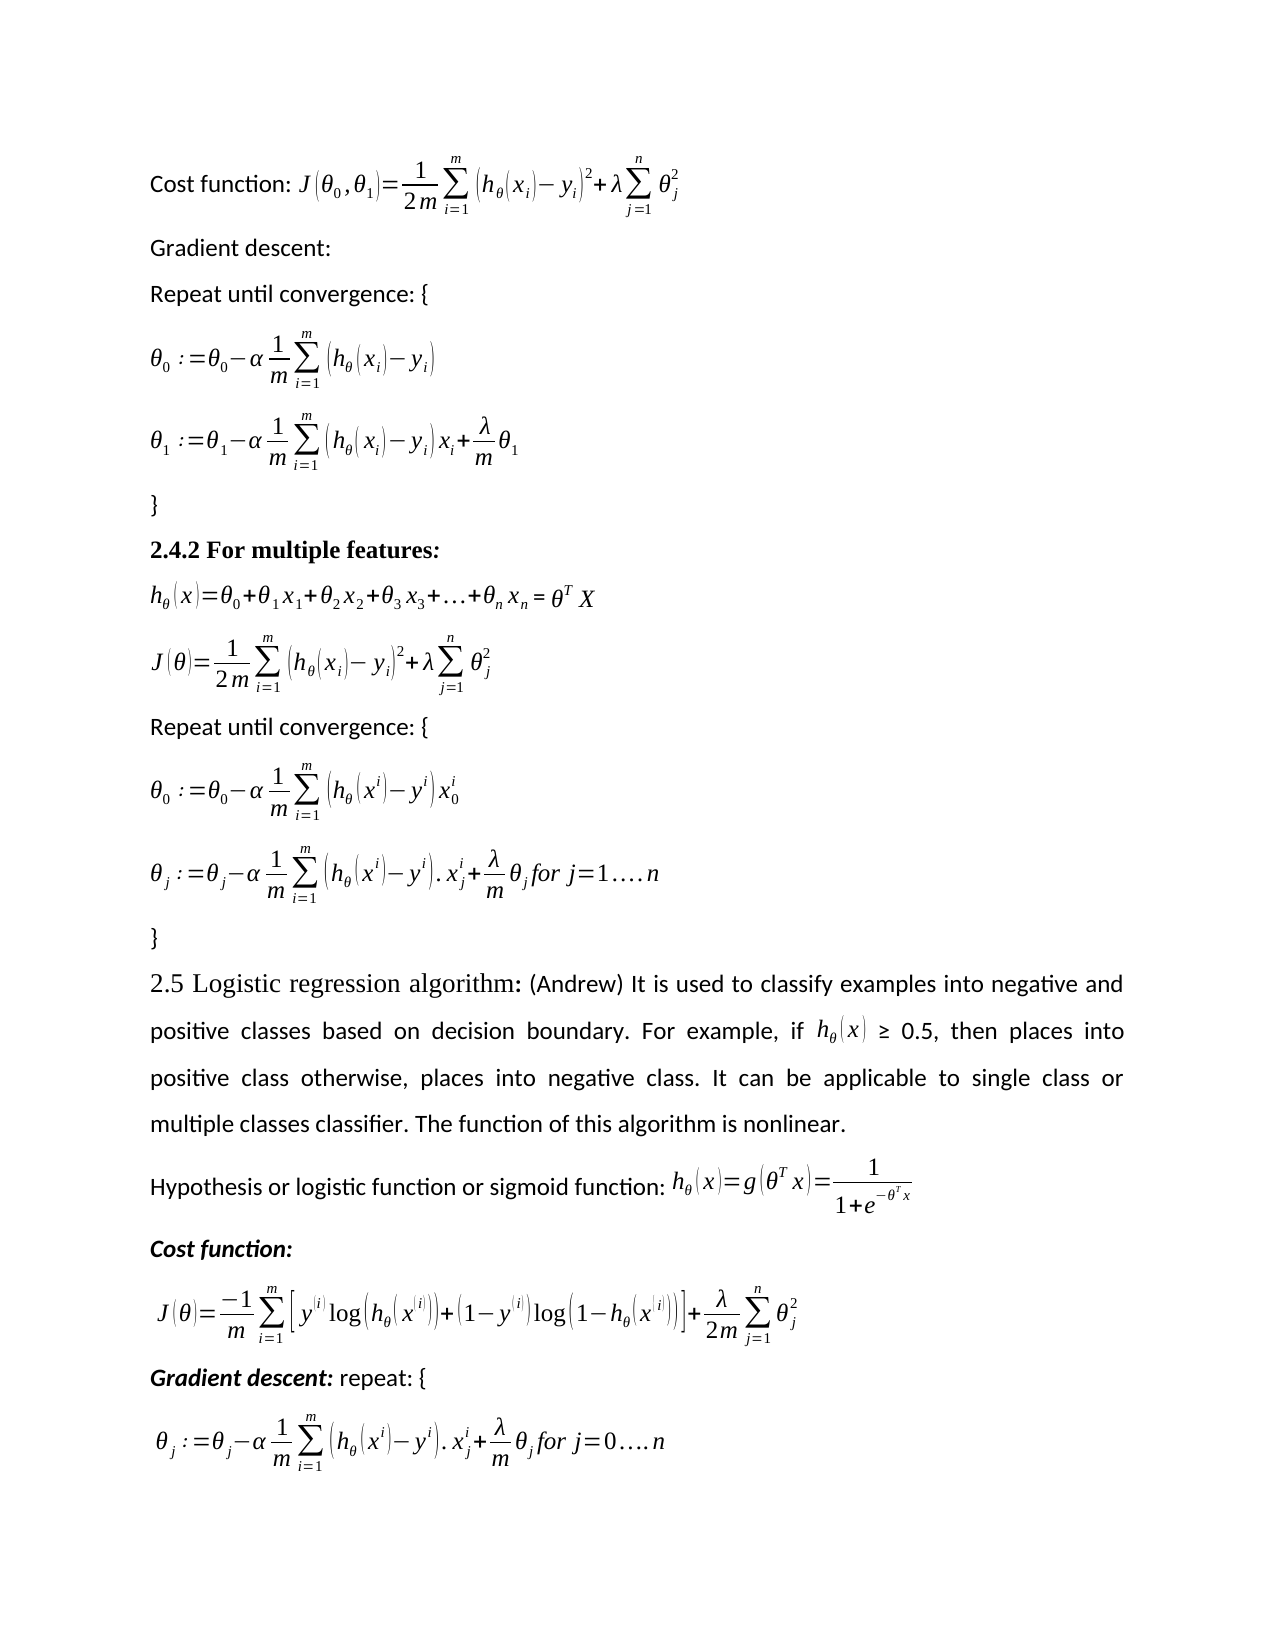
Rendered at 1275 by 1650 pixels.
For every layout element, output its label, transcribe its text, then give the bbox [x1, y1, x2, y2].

text Gradient descent: repeat: { [150, 1362, 1125, 1392]
text } [150, 489, 1125, 519]
text = [150, 580, 1125, 613]
text Gradient descent: [150, 232, 1125, 263]
text Repeat until convergence: { [150, 278, 1125, 309]
text Cost function: [150, 150, 1125, 217]
text 2.5 Logistic regression algorithm: It is used to classify examples into negative and positive classes based on decision boundary. For example, if ≥ 0.5, then places into positive class otherwise, places into negative class. It can be applicable to single class or multiple classes classifier. The function of this algorithm is nonlinear. [150, 967, 1125, 1138]
text } [150, 922, 1125, 952]
text Repeat until convergence: { [150, 711, 1125, 741]
text Hypothesis or logistic function or sigmoid function: [150, 1154, 1125, 1218]
text 2.4.2 For multiple features: [150, 535, 1125, 565]
text Cost function: [150, 1233, 1125, 1264]
